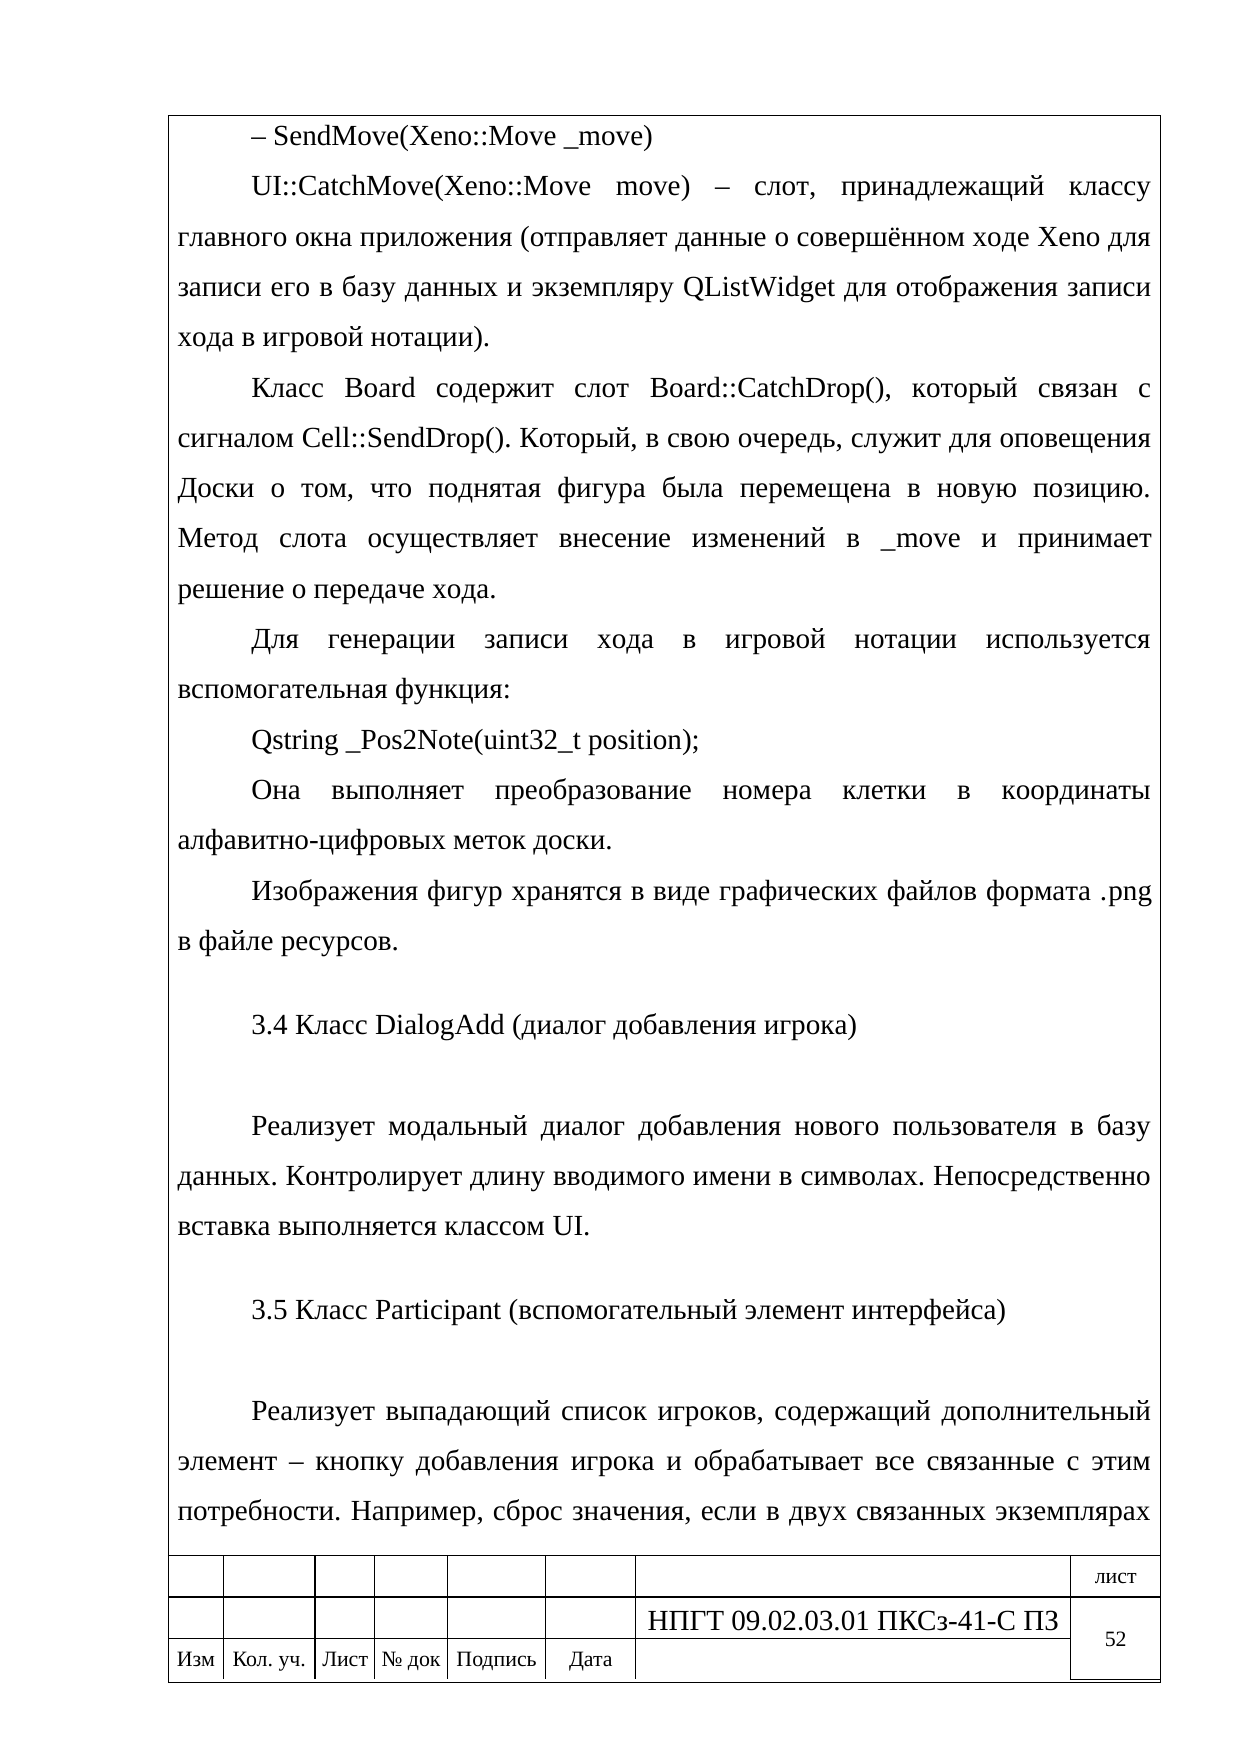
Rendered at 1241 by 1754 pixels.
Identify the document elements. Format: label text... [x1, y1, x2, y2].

text – SendMove(Xeno::Move _move) [177, 118, 1152, 152]
text Для генерации записи хода в игровой нотации используется вспомогательная функция: [177, 621, 1152, 705]
text Изображения фигур хранятся в виде графических файлов формата .png в файле ресурсов. [177, 873, 1152, 957]
subtitle 3.5 Класс Participant (вспомогательный элемент интерфейса) [177, 1292, 1152, 1326]
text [177, 1393, 1152, 1527]
text Она выполняет преобразование номера клетки в координаты алфавитно-цифровых меток доски. [177, 772, 1152, 856]
subtitle 3.4 Класс DialogAdd (диалог добавления игрока) [177, 1007, 1152, 1041]
text Класс Board содержит слот Board::CatchDrop(), который связан с сигналом Cell::SendDrop(). Который, в свою очередь, служит для оповещения Доски о том, что поднятая фигура была перемещена в новую позицию. Метод слота осуществляет внесение изменений в _move и принимает решение о передаче хода. [177, 370, 1152, 604]
text Реализует модальный диалог добавления нового пользователя в базу данных. Контролирует длину вводимого имени в символах. Непосредственно вставка выполняется классом UI. [177, 1108, 1152, 1242]
text UI::CatchMove(Xeno::Move move) – слот, принадлежащий классу главного окна приложения (отправляет данные о совершённом ходе Xeno для записи его в базу данных и экземпляру QListWidget для отображения записи хода в игровой нотации). [177, 168, 1152, 353]
text Qstring _Pos2Note(uint32_t position); [177, 722, 1152, 755]
